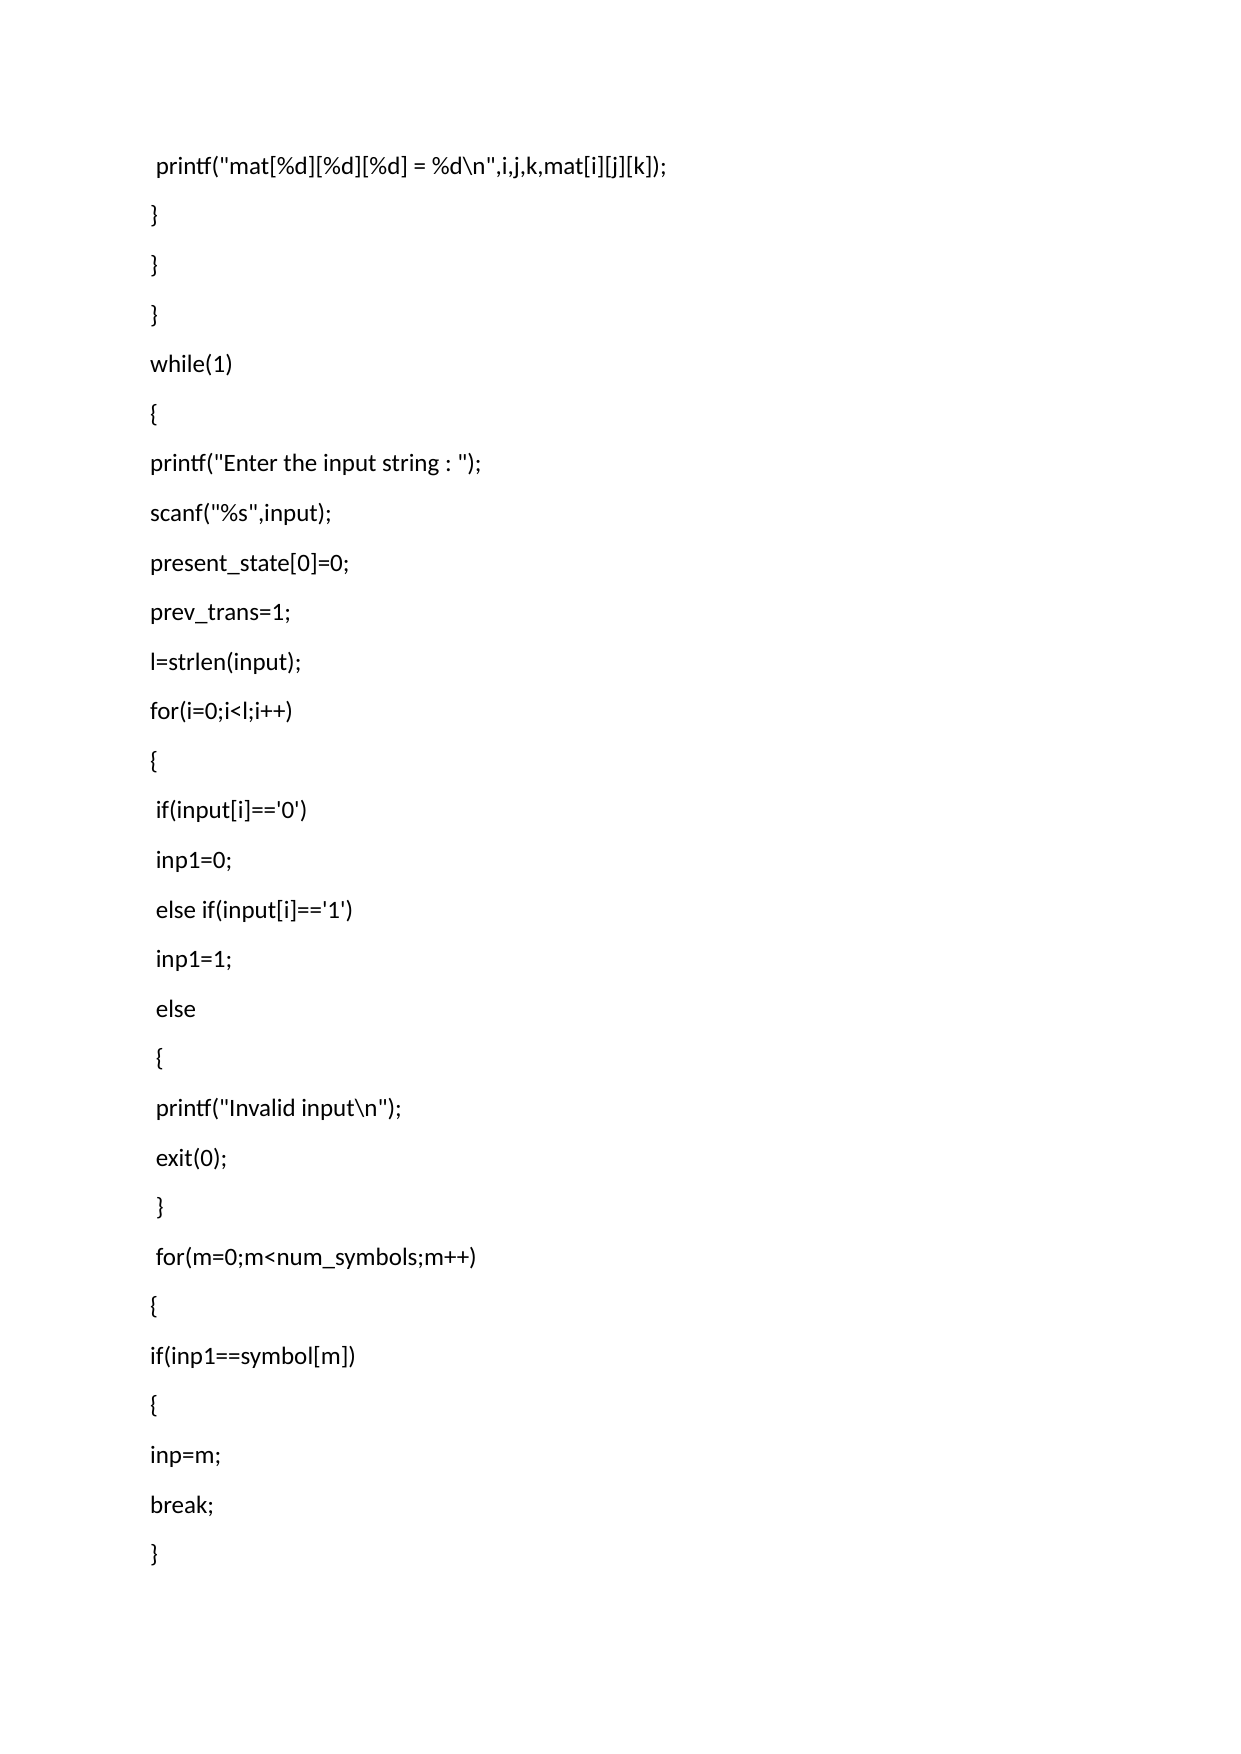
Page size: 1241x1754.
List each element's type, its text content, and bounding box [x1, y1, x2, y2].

text break; [150, 1489, 1090, 1519]
text if(inp1==symbol[m]) [150, 1340, 1090, 1371]
text inp1=1; [150, 943, 1090, 974]
text { [150, 398, 1090, 428]
text inp=m; [150, 1439, 1090, 1470]
text } [150, 249, 1090, 280]
text for(m=0;m<num_symbols;m++) [150, 1241, 1090, 1271]
text } [150, 299, 1090, 329]
text else if(input[i]=='1') [150, 894, 1090, 924]
text present_state[0]=0; [150, 547, 1090, 577]
text { [150, 1389, 1090, 1420]
text scanf("%s",input); [150, 497, 1090, 528]
text { [150, 1290, 1090, 1321]
text { [150, 1042, 1090, 1073]
text l=strlen(input); [150, 646, 1090, 676]
text prev_trans=1; [150, 596, 1090, 627]
text while(1) [150, 348, 1090, 379]
text { [150, 745, 1090, 776]
text if(input[i]=='0') [150, 794, 1090, 825]
text exit(0); [150, 1142, 1090, 1172]
text printf("Invalid input\n"); [150, 1092, 1090, 1123]
text } [150, 1538, 1090, 1569]
text } [150, 199, 1090, 230]
text else [150, 993, 1090, 1023]
text for(i=0;i<l;i++) [150, 695, 1090, 726]
text } [150, 1191, 1090, 1222]
text printf("mat[%d][%d][%d] = %d\n",i,j,k,mat[i][j][k]); [150, 150, 1090, 181]
text inp1=0; [150, 844, 1090, 875]
text printf("Enter the input string : "); [150, 447, 1090, 478]
